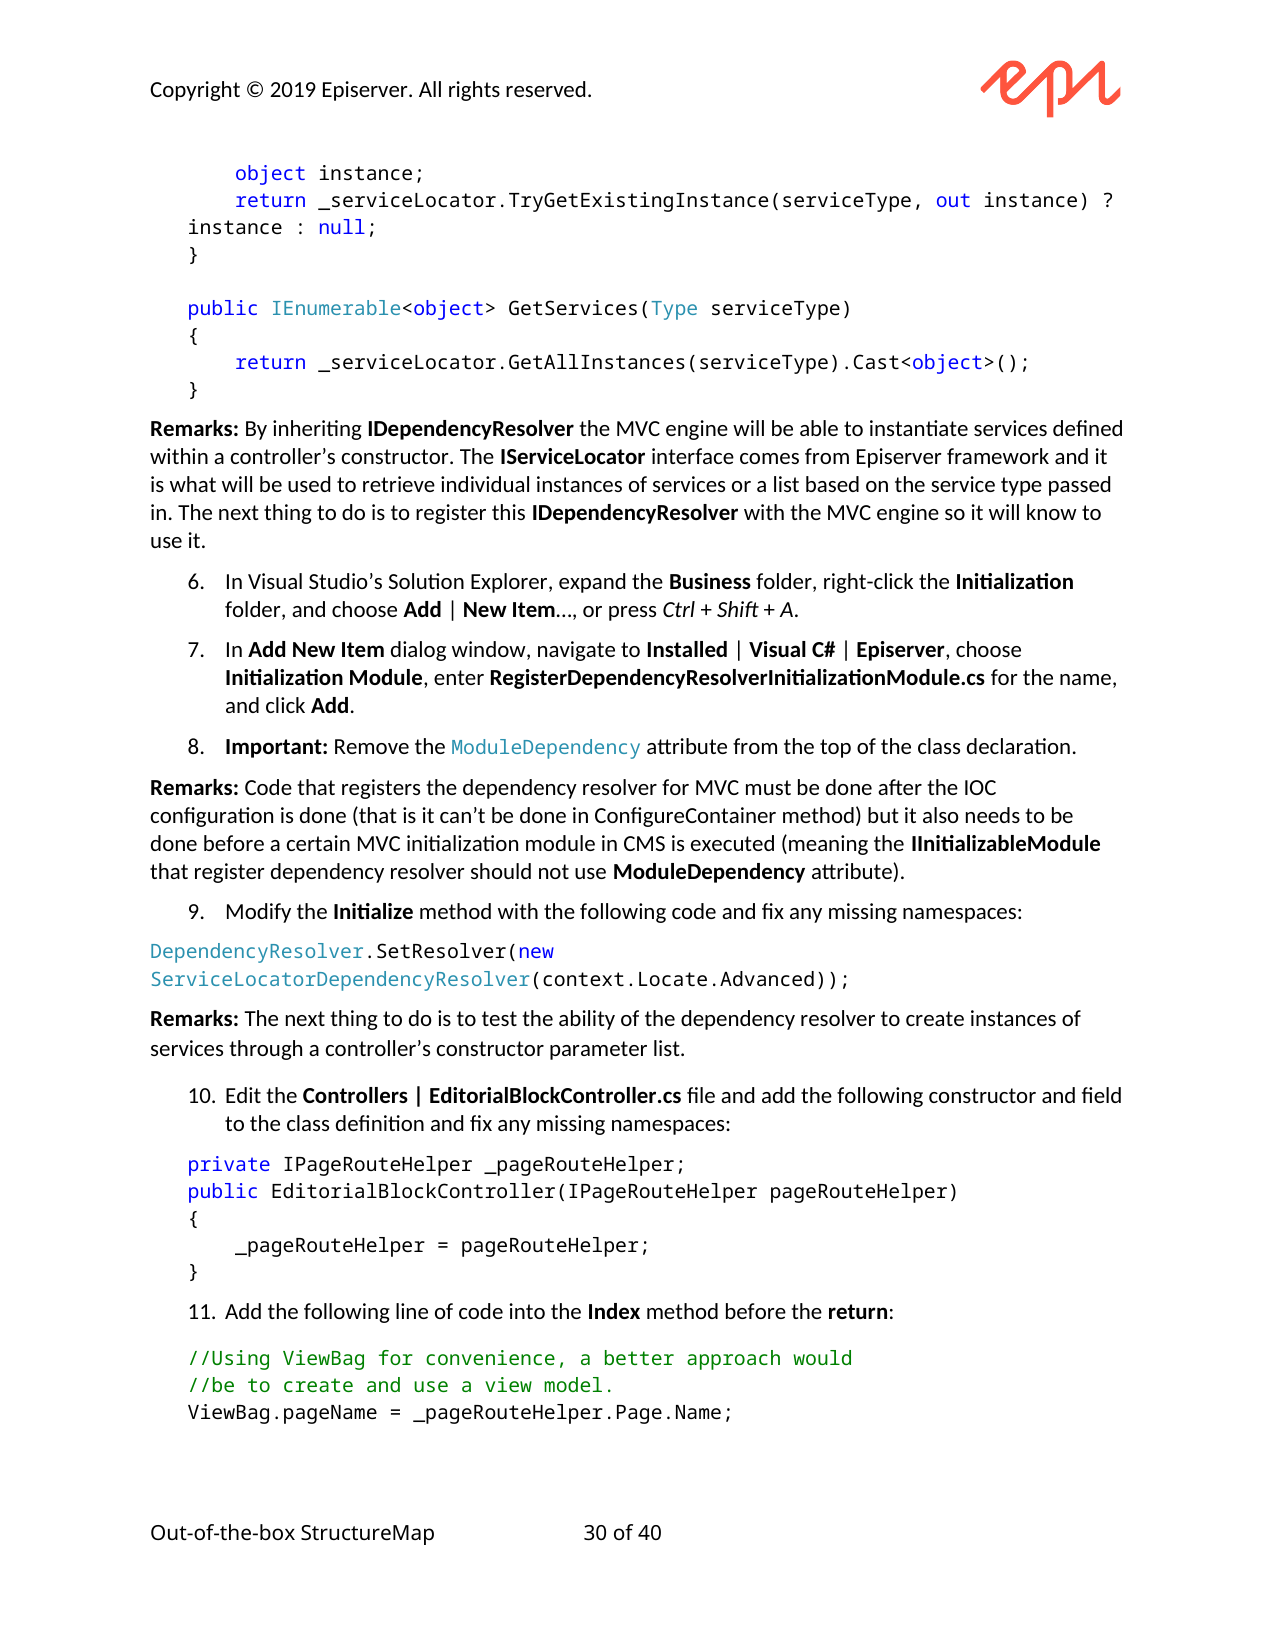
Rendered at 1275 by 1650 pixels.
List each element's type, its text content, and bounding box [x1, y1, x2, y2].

text public IEnumerable<object> GetServices(Type serviceType) [187, 294, 1125, 321]
text } [187, 375, 1125, 402]
text //be to create and use a view model. [187, 1371, 1125, 1398]
list Add the following line of code into the Index method before the return: [187, 1297, 1125, 1325]
text private IPageRouteHelper _pageRouteHelper; [187, 1150, 1125, 1177]
text Remarks: By inheriting IDependencyResolver the MVC engine will be able to instantiate services defined within a controller’s constructor. The IServiceLocator interface comes from Episerver framework and it is what will be used to retrieve individual instances of services or a list based on the service type passed in. The next thing to do is to register this IDependencyResolver with the MVC engine so it will know to use it. [150, 414, 1125, 554]
list Edit the Controllers | EditorialBlockController.cs file and add the following constructor and field to the class definition and fix any missing namespaces: [187, 1081, 1125, 1137]
list In Visual Studio’s Solution Explorer, expand the Business folder, right-click the Initialization folder, and choose Add | New Item…, or press Ctrl + Shift + A. [187, 567, 1125, 623]
list Modify the Initialize method with the following code and fix any missing namespaces: [187, 897, 1125, 925]
list In Add New Item dialog window, navigate to Installed | Visual C# | Episerver, choose Initialization Module, enter RegisterDependencyResolverInitializationModule.cs for the name, and click Add. [187, 636, 1125, 719]
text _pageRouteHelper = pageRouteHelper; [187, 1231, 1125, 1258]
text { [187, 321, 1125, 348]
text DependencyResolver.SetResolver(new ServiceLocatorDependencyResolver(context.Locate.Advanced)); [150, 938, 1125, 992]
text return _serviceLocator.GetAllInstances(serviceType).Cast<object>(); [187, 348, 1125, 375]
text Remarks: Code that registers the dependency resolver for MVC must be done after the IOC configuration is done (that is it can’t be done in ConfigureContainer method) but it also needs to be done before a certain MVC initialization module in CMS is executed (meaning the IInitializableModule that register dependency resolver should not use ModuleDependency attribute). [150, 773, 1125, 885]
text public EditorialBlockController(IPageRouteHelper pageRouteHelper) [187, 1177, 1125, 1204]
text } [187, 1258, 1125, 1285]
text Remarks: The next thing to do is to test the ability of the dependency resolver to create instances of services through a controller’s constructor parameter list. [150, 1004, 1125, 1062]
list Important: Remove the ModuleDependency attribute from the top of the class declaration. [187, 732, 1125, 760]
text } [187, 240, 1125, 267]
text object instance; [187, 159, 1125, 186]
text //Using ViewBag for convenience, a better approach would [187, 1344, 1125, 1371]
text { [187, 1204, 1125, 1231]
text return _serviceLocator.TryGetExistingInstance(serviceType, out instance) ? instance : null; [187, 186, 1125, 240]
text ViewBag.pageName = _pageRouteHelper.Page.Name; [187, 1398, 1125, 1425]
picture [979, 60, 1121, 117]
